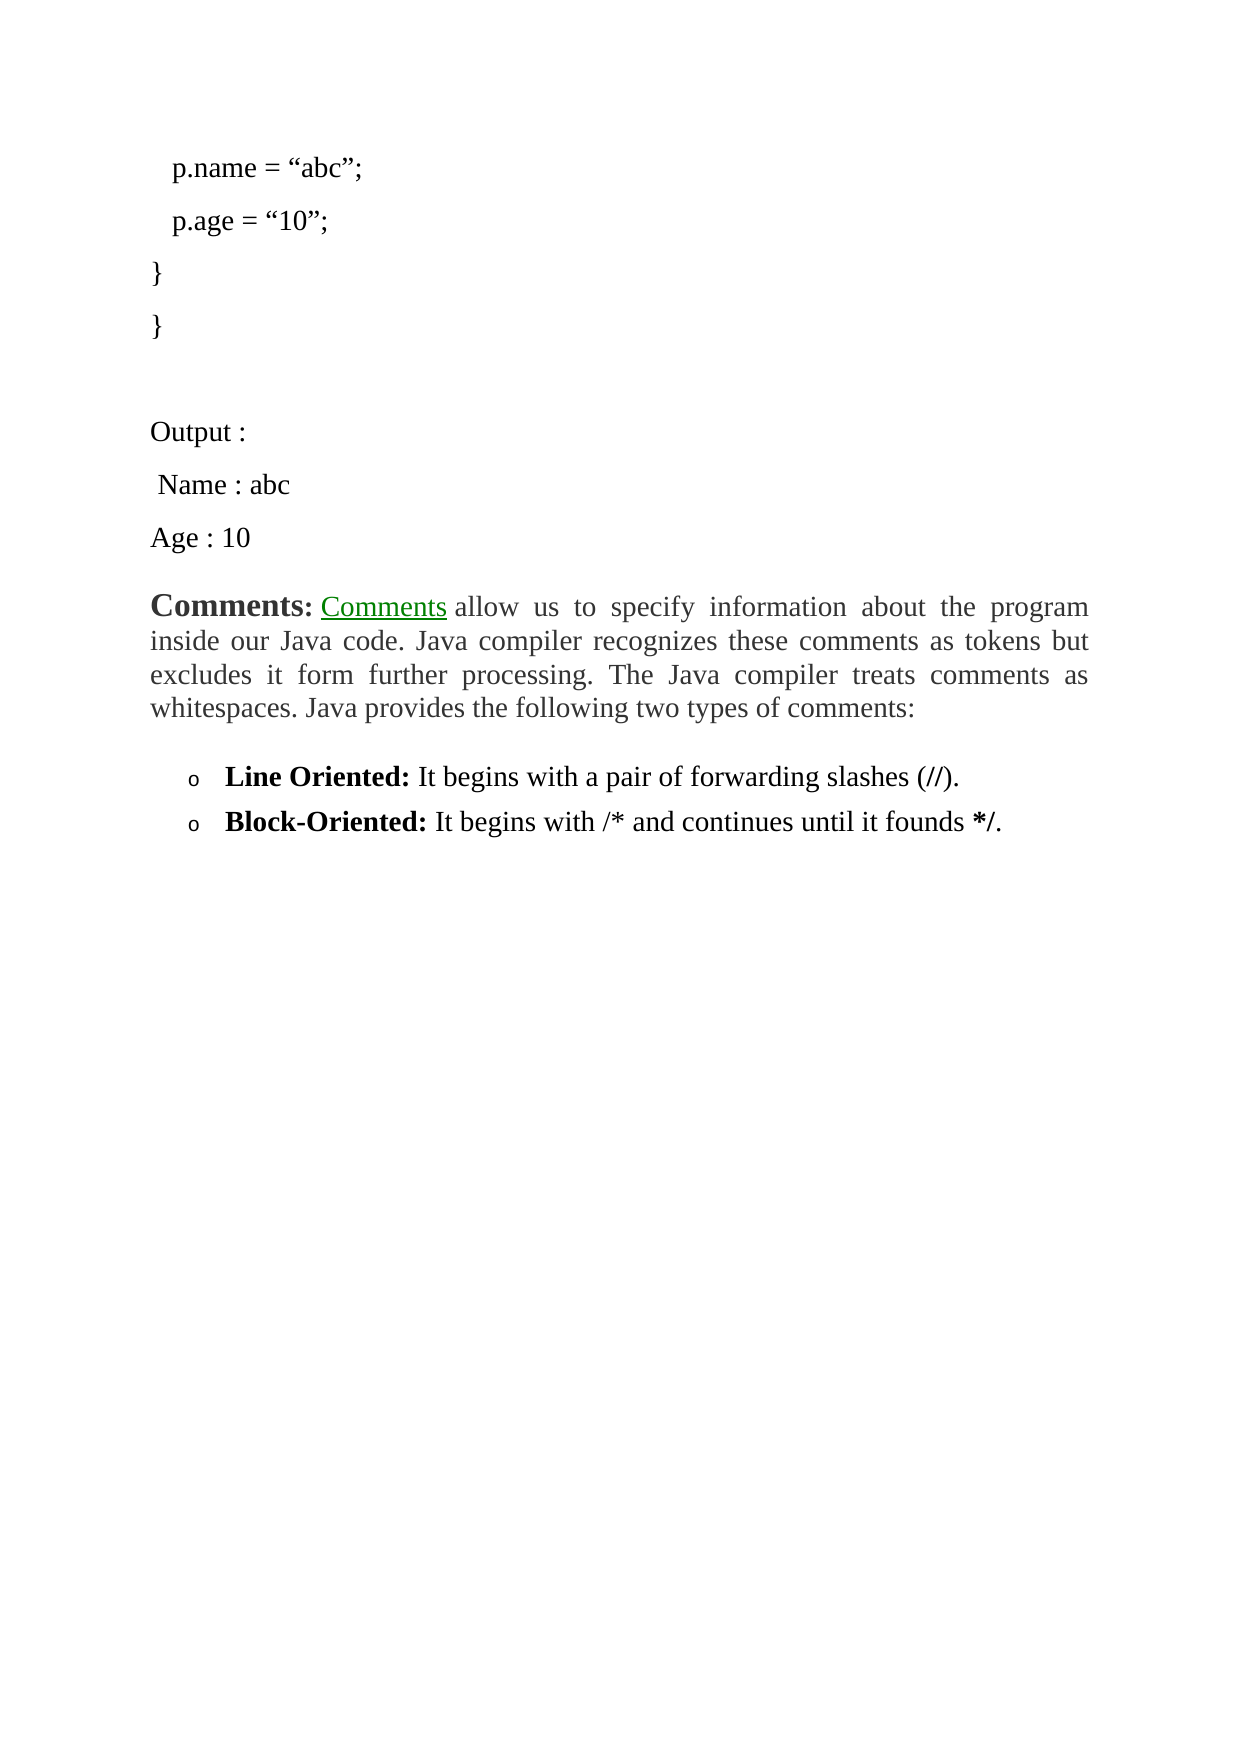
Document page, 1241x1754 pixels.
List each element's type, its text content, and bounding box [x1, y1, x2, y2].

text p.age = “10”; [150, 203, 1090, 236]
list Line Oriented: It begins with a pair of forwarding slashes (//). [187, 753, 1090, 792]
list Block-Oriented: It begins with /* and continues until it founds */. [187, 798, 1090, 837]
text Name : abc [150, 467, 1090, 500]
text Output : [150, 414, 1090, 448]
text p.name = “abc”; [150, 150, 1090, 183]
text } [150, 308, 1090, 342]
text Comments: Comments allow us to specify information about the program inside our Java code. Java compiler recognizes these comments as tokens but excludes it form further processing. The Java compiler treats comments as whitespaces. Java provides the following two types of comments: [150, 585, 1090, 724]
text Age : 10 [150, 520, 1090, 553]
text } [150, 256, 1090, 289]
